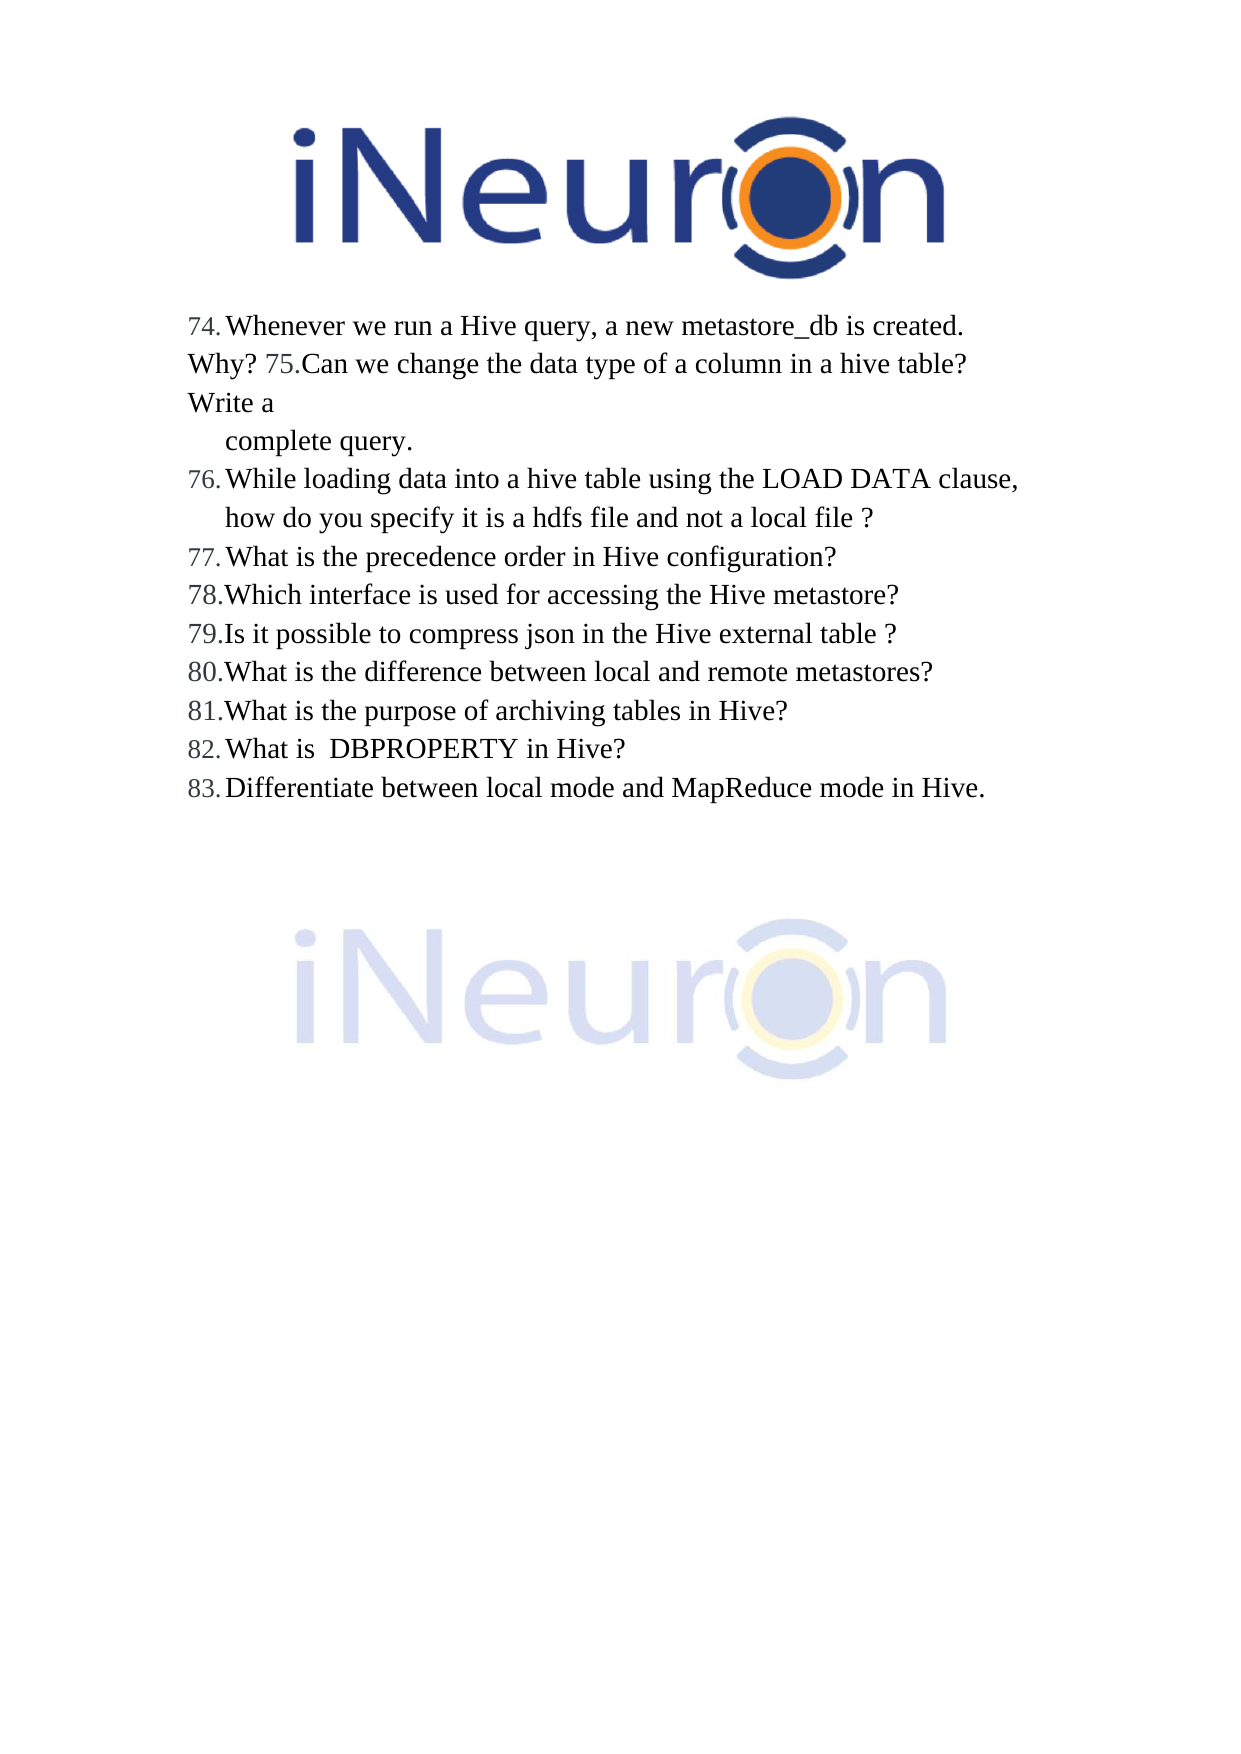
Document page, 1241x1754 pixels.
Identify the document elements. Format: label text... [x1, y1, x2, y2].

picture [289, 913, 953, 1090]
list What is the precedence order in Hive configuration? 78.Which interface is used for accessing the Hive metastore? 79.Is it possible to compress json in the Hive external table ? 80.What is the difference between local and remote metastores? 81.What is the purpose of archiving tables in Hive? [187, 539, 934, 727]
text complete query. [225, 424, 1094, 457]
list Differentiate between local mode and MapReduce mode in Hive. [187, 770, 1094, 804]
list Whenever we run a Hive query, a new metastore_db is created. Why? 75.Can we change the data type of a column in a hive table? Write a [187, 308, 1040, 419]
list What is DBPROPERTY in Hive? [187, 732, 1094, 765]
picture [293, 116, 945, 280]
list While loading data into a hive table using the LOAD DATA clause, how do you specify it is a hdfs file and not a local file ? [187, 462, 1076, 534]
